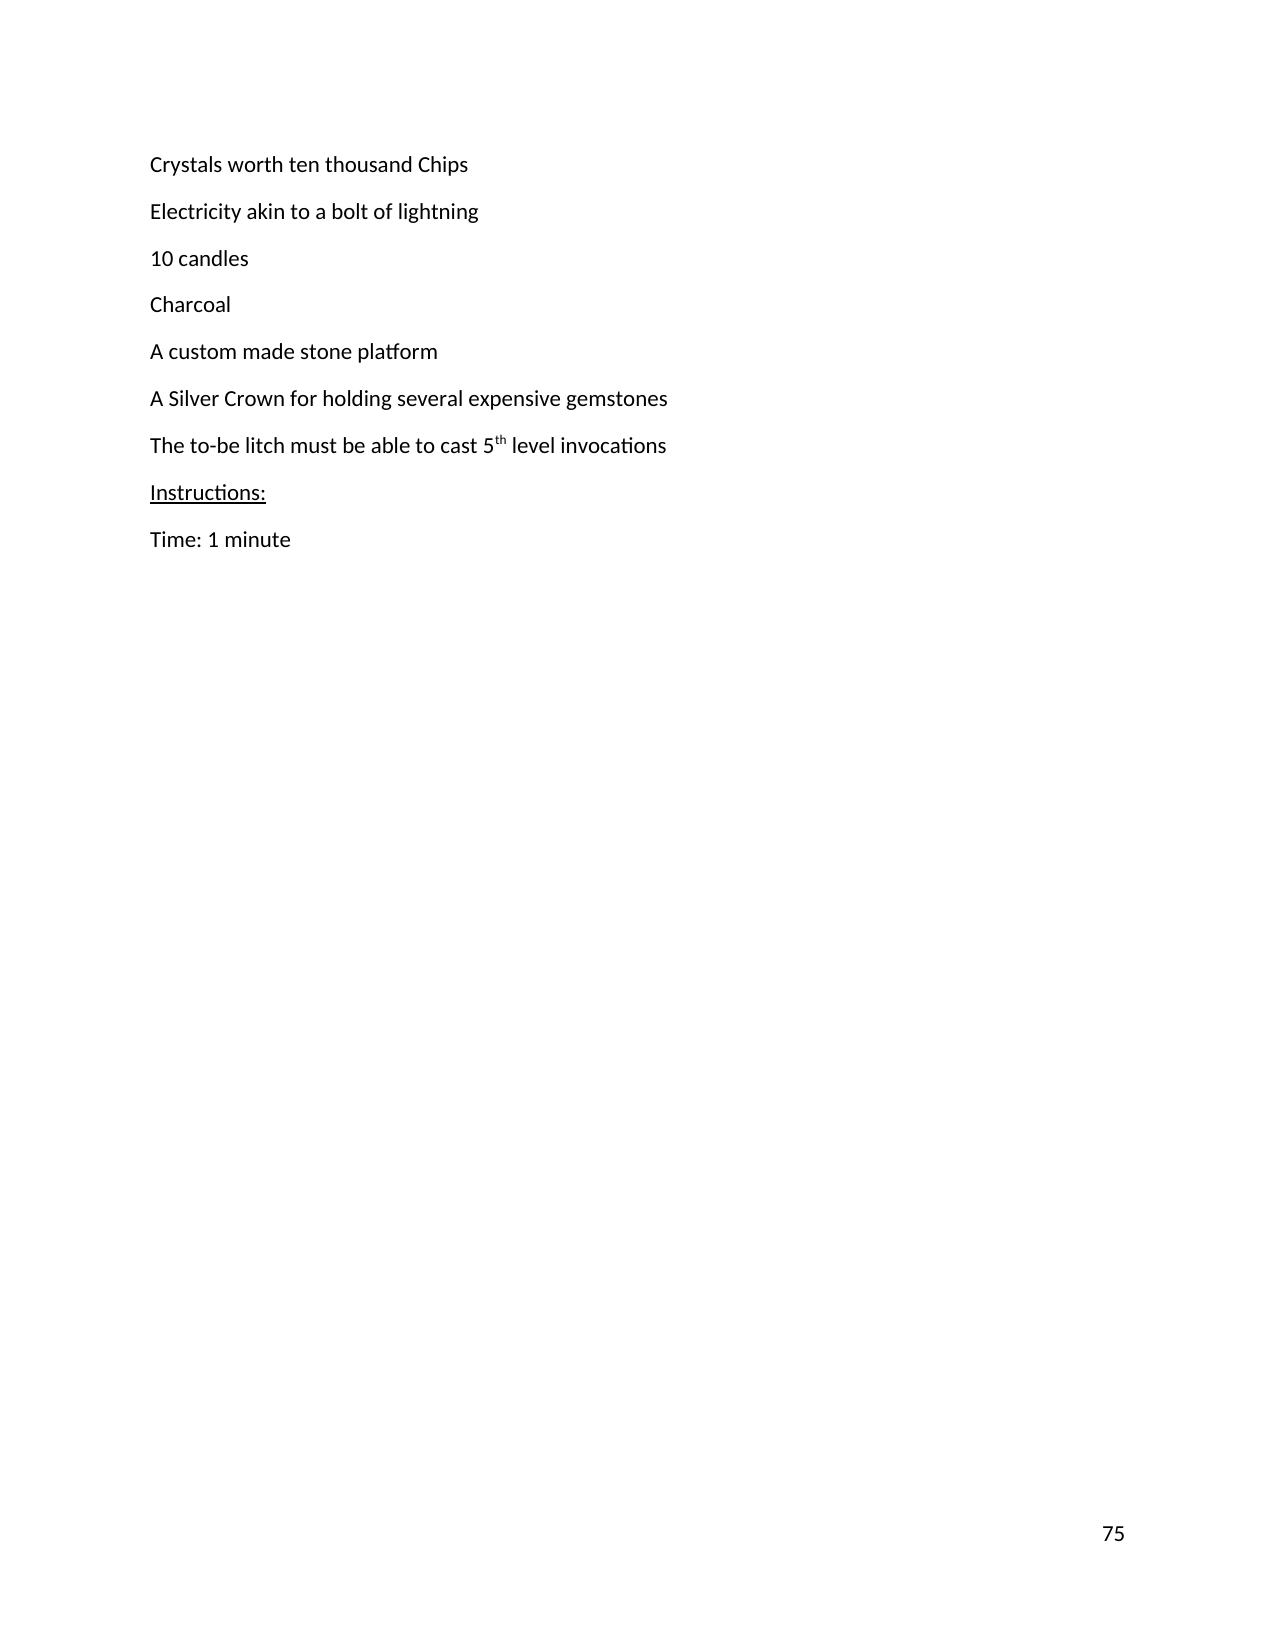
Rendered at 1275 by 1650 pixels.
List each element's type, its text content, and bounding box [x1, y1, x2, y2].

text Electricity akin to a bolt of lightning [150, 197, 1125, 225]
text A custom made stone platform [150, 337, 1125, 366]
text Instructions: [150, 478, 1125, 506]
text A Silver Crown for holding several expensive gemstones [150, 384, 1125, 412]
text Charcoal [150, 291, 1125, 319]
text 10 candles [150, 244, 1125, 272]
text The to-be litch must be able to cast 5th level invocations [150, 431, 1125, 459]
text Crystals worth ten thousand Chips [150, 150, 1125, 178]
text Time: 1 minute [150, 525, 1125, 553]
